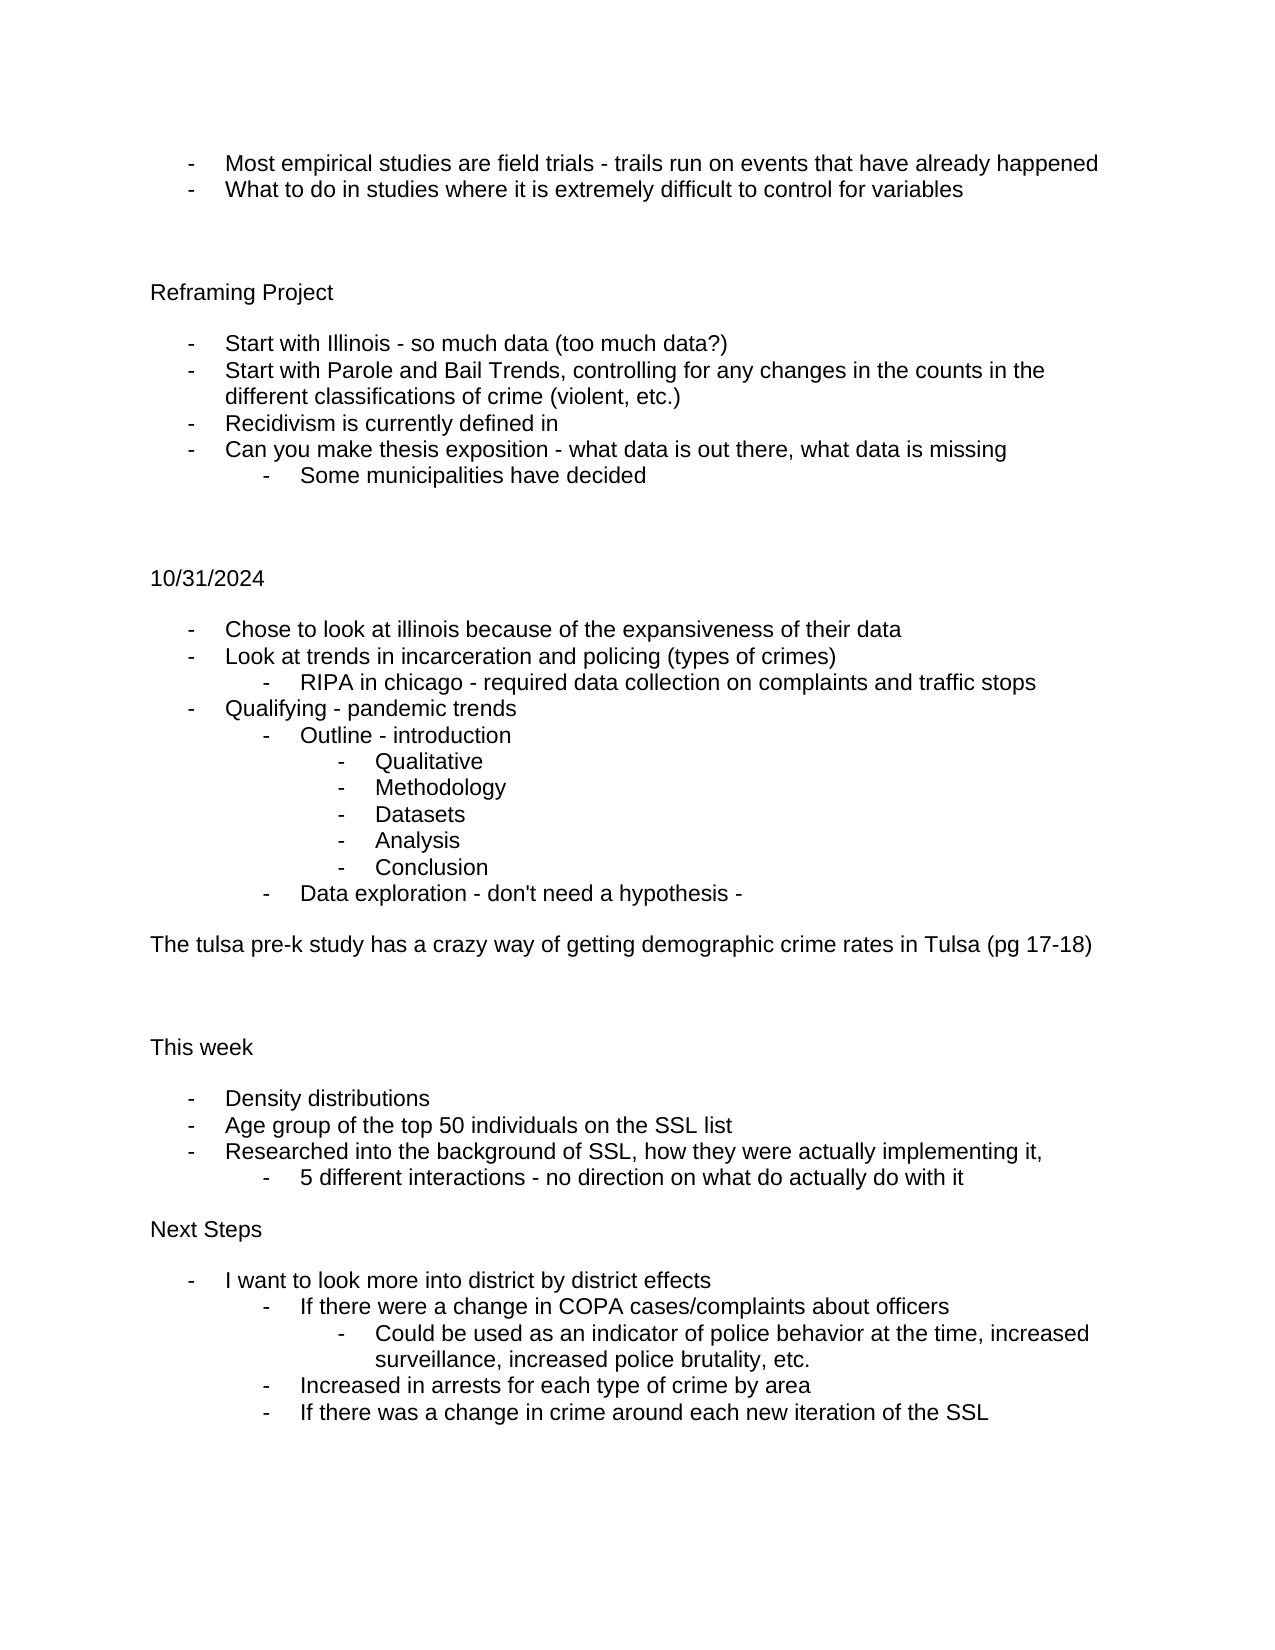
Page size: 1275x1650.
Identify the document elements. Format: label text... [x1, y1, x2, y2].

text Next Steps [150, 1216, 1125, 1242]
list If there were a change in COPA cases/complaints about officers [262, 1293, 1125, 1320]
list Outline - introduction [262, 722, 1125, 748]
text The tulsa pre-k study has a crazy way of getting demographic crime rates in Tulsa (pg 17-18) [150, 931, 1125, 957]
list Could be used as an indicator of police behavior at the time, increased surveillance, increased police brutality, etc. [337, 1320, 1125, 1372]
list Researched into the background of SSL, how they were actually implementing it, [187, 1138, 1125, 1164]
list Most empirical studies are field trials - trails run on events that have already happened [187, 150, 1125, 176]
list Qualifying - pandemic trends [187, 695, 1125, 722]
list Density distributions [187, 1085, 1125, 1112]
list 5 different interactions - no direction on what do actually do with it [262, 1164, 1125, 1191]
list Methodology [337, 774, 1125, 801]
list Data exploration - don't need a hypothesis - [262, 880, 1125, 906]
list Conclusion [337, 853, 1125, 880]
list What to do in studies where it is extremely difficult to control for variables [187, 176, 1125, 203]
list Start with Illinois - so much data (too much data?) [187, 330, 1125, 357]
list Some municipalities have decided [262, 462, 1125, 488]
list Recidivism is currently defined in [187, 409, 1125, 436]
list Start with Parole and Bail Trends, controlling for any changes in the counts in the different classifications of crime (violent, etc.) [187, 357, 1125, 409]
list Qualitative [337, 748, 1125, 774]
text 10/31/2024 [150, 565, 1125, 591]
list Look at trends in incarceration and policing (types of crimes) [187, 643, 1125, 669]
list Can you make thesis exposition - what data is out there, what data is missing [187, 436, 1125, 462]
list Increased in arrests for each type of crime by area [262, 1372, 1125, 1399]
list Age group of the top 50 individuals on the SSL list [187, 1112, 1125, 1138]
list RIPA in chicago - required data collection on complaints and traffic stops [262, 669, 1125, 695]
list Datasets [337, 801, 1125, 827]
list I want to look more into district by district effects [187, 1267, 1125, 1293]
list Analysis [337, 827, 1125, 853]
list If there was a change in crime around each new iteration of the SSL [262, 1399, 1125, 1425]
text This week [150, 1034, 1125, 1060]
text Reframing Project [150, 279, 1125, 305]
list Chose to look at illinois because of the expansiveness of their data [187, 616, 1125, 643]
